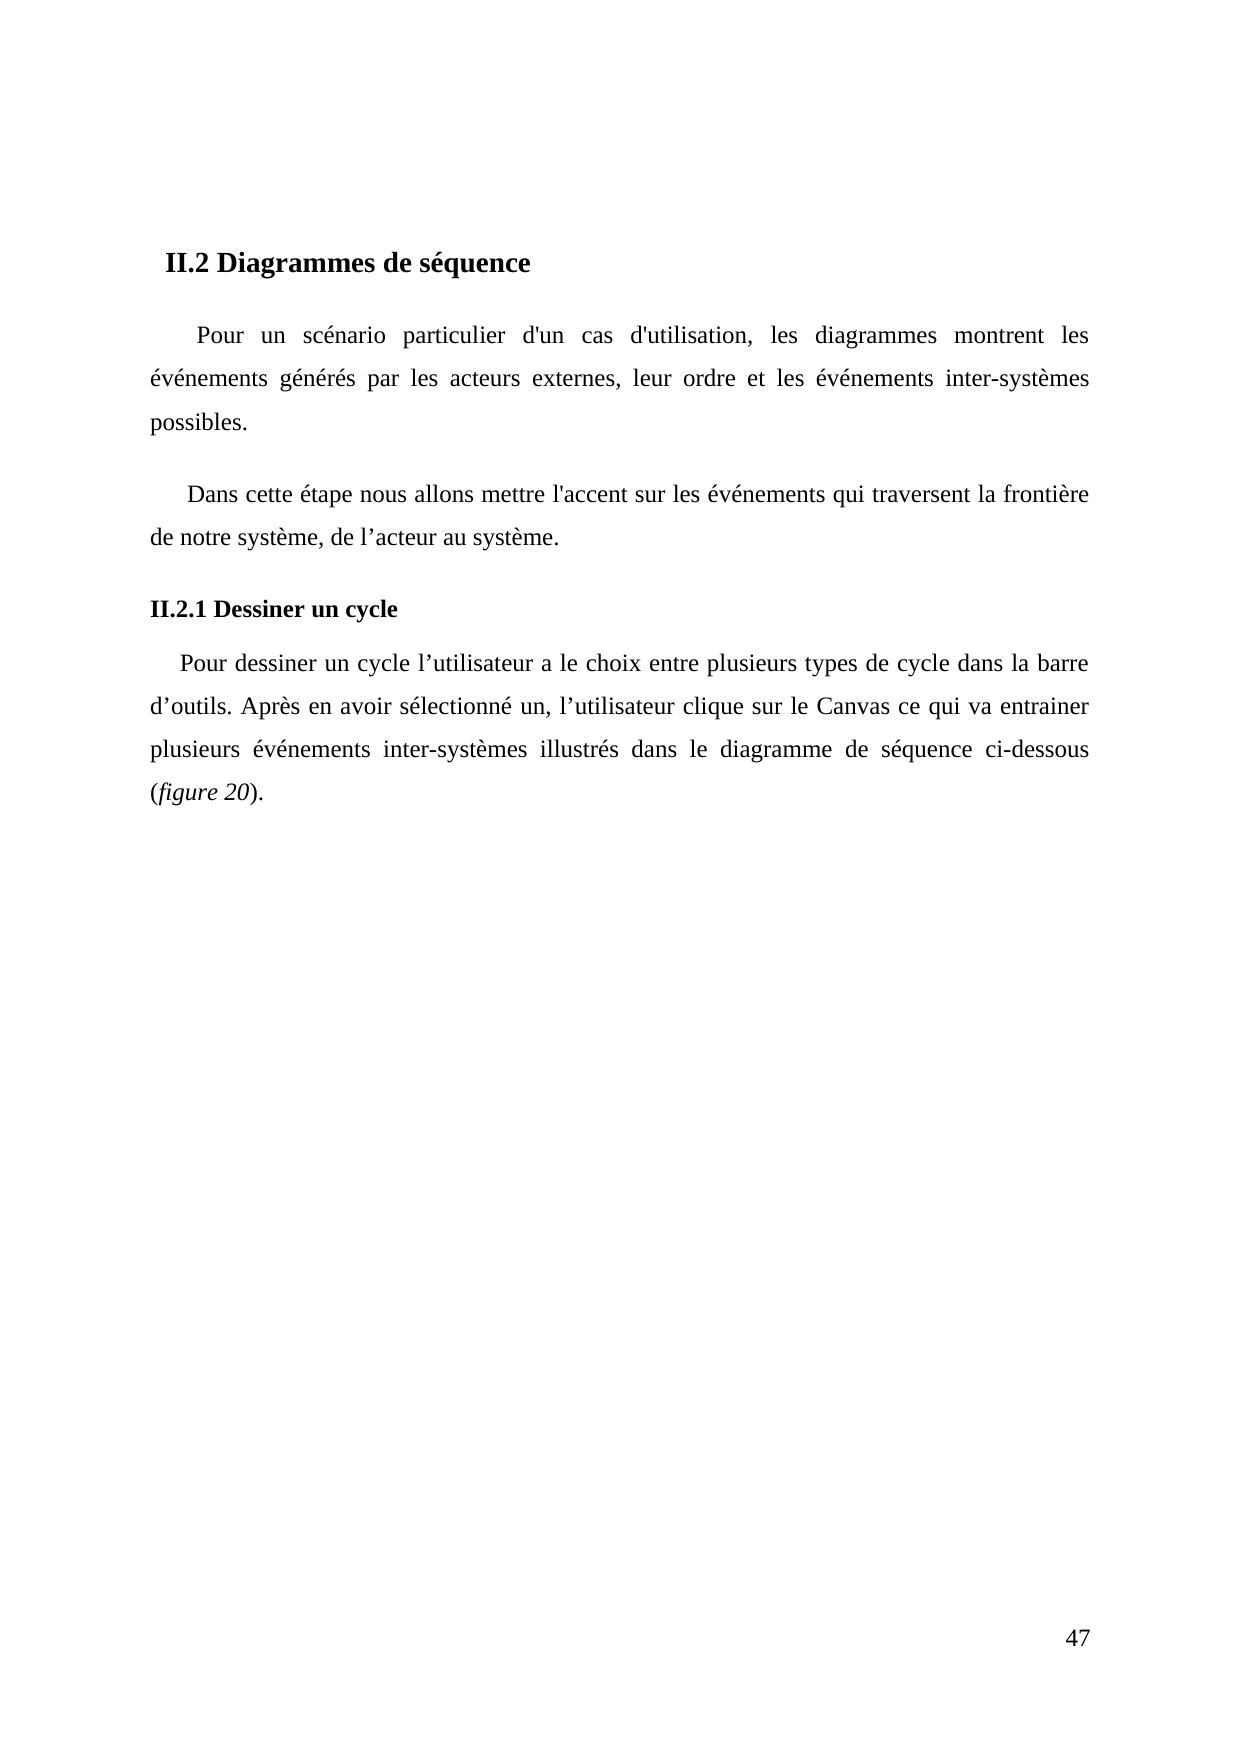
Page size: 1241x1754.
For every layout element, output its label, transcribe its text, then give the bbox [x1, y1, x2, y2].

text Pour un scénario particulier d'un cas d'utilisation, les diagrammes montrent les événements générés par les acteurs externes, leur ordre et les événements inter-systèmes possibles. [150, 320, 1090, 435]
subtitle Diagrammes de séquence [165, 245, 1090, 278]
text Dans cette étape nous allons mettre l'accent sur les événements qui traversent la frontière de notre système, de l’acteur au système. [150, 479, 1090, 551]
subtitle Dessiner un cycle [150, 594, 1090, 623]
text Pour dessiner un cycle l’utilisateur a le choix entre plusieurs types de cycle dans la barre d’outils. Après en avoir sélectionné un, l’utilisateur clique sur le Canvas ce qui va entrainer plusieurs événements inter-systèmes illustrés dans le diagramme de séquence ci-dessous (figure 20). [150, 648, 1090, 806]
